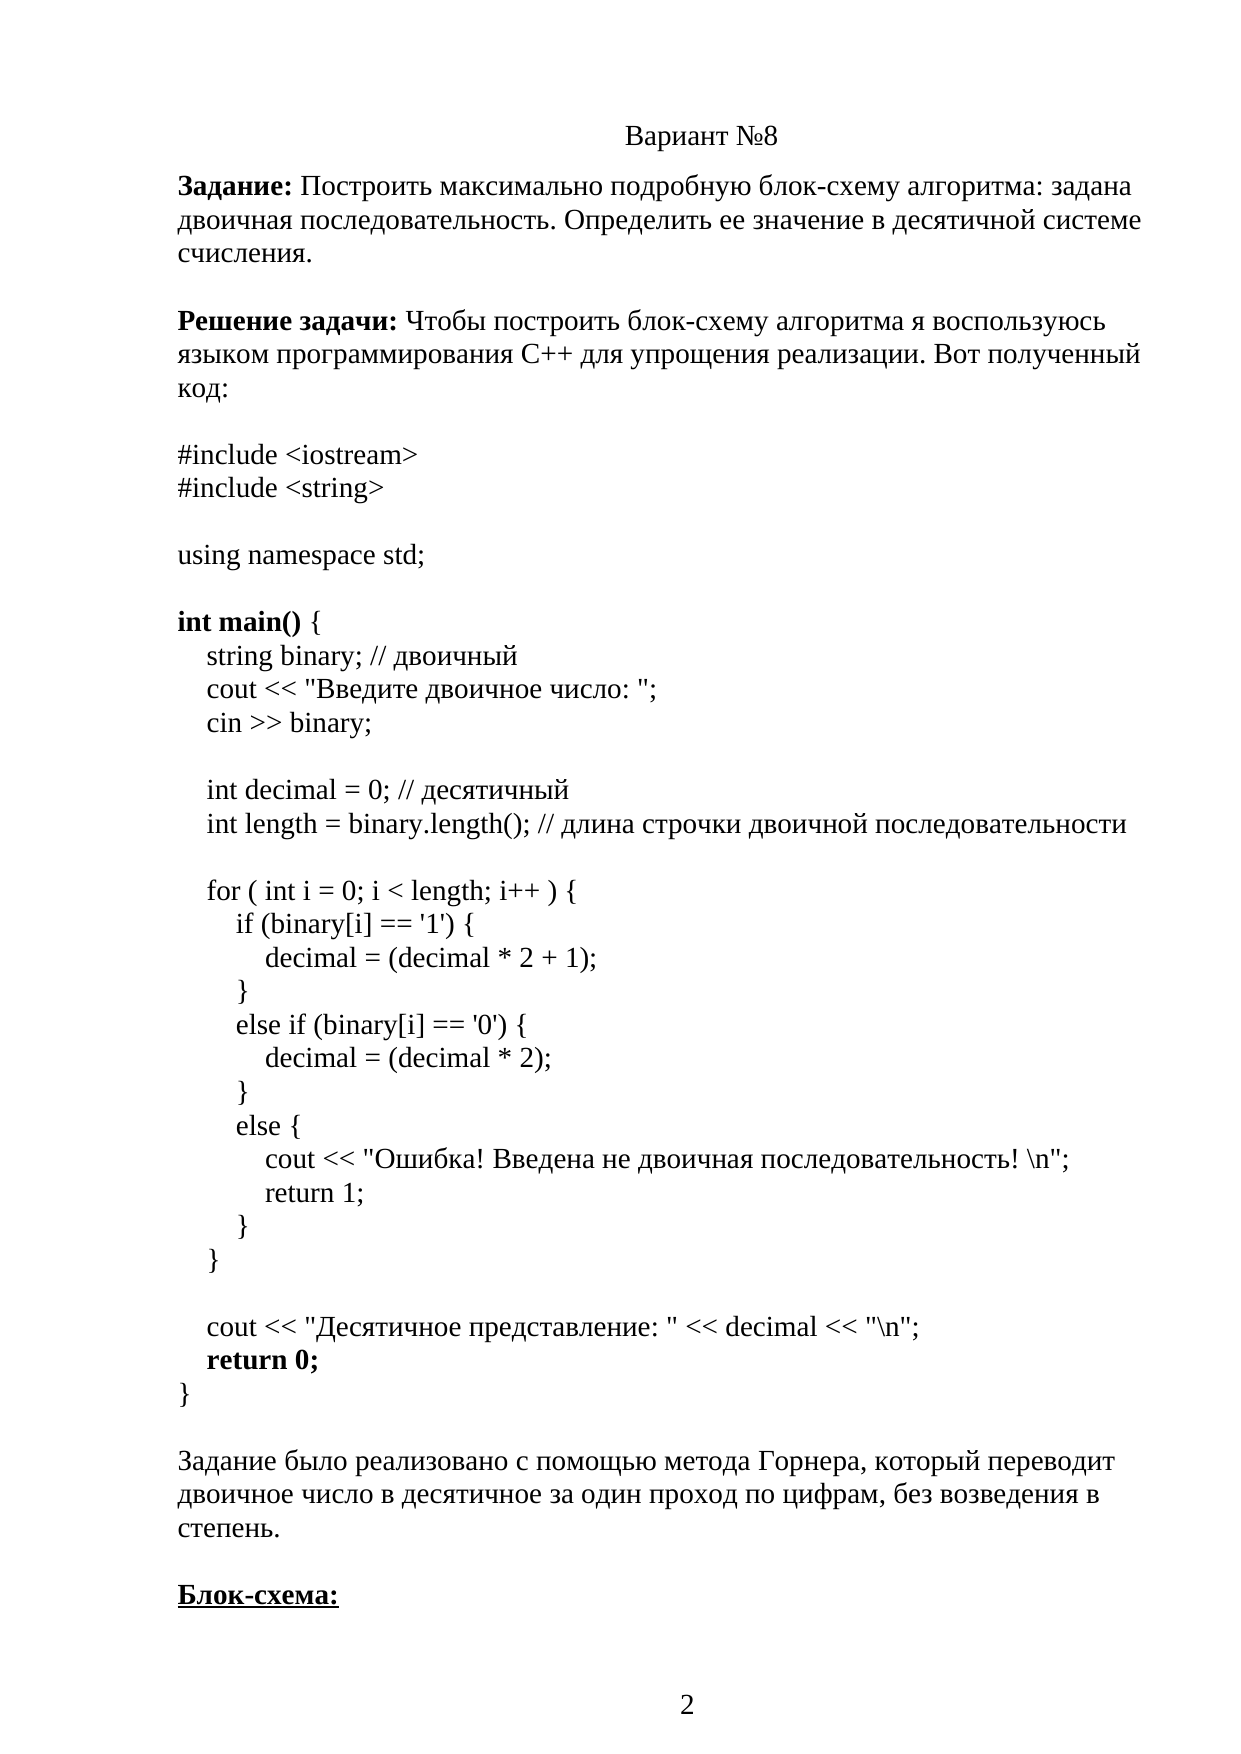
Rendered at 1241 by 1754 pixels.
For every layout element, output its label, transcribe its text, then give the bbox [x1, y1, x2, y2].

text } [177, 973, 1152, 1007]
text int length = binary.length(); // длина строчки двоичной последовательности [177, 806, 1152, 839]
text int decimal = 0; // десятичный [177, 772, 1152, 806]
text #include <iostream> [177, 437, 1152, 470]
text if (binary[i] == '1') { [177, 906, 1152, 940]
text decimal = (decimal * 2 + 1); [177, 940, 1152, 973]
text cout << "Ошибка! Введена не двоичная последовательность! \n"; [177, 1141, 1152, 1175]
text cout << "Десятичное представление: " << decimal << "\n"; [177, 1309, 1152, 1342]
text } [177, 1074, 1152, 1108]
text else { [177, 1108, 1152, 1141]
text else if (binary[i] == '0') { [177, 1007, 1152, 1041]
text } [177, 1208, 1152, 1242]
text #include <string> [177, 470, 1152, 504]
text string binary; // двоичный [177, 638, 1152, 672]
text Задание было реализовано с помощью метода Горнера, который переводит двоичное число в десятичное за один проход по цифрам, без возведения в степень. [177, 1443, 1152, 1544]
text Вариант №8 [177, 118, 1152, 152]
text int main() { [177, 604, 1152, 638]
text decimal = (decimal * 2); [177, 1041, 1152, 1074]
text for ( int i = 0; i < length; i++ ) { [177, 873, 1152, 906]
text Задание: Построить максимально подробную блок-схему алгоритма: задана двоичная последовательность. Определить ее значение в десятичной системе счисления. [177, 168, 1152, 269]
text return 1; [177, 1175, 1152, 1208]
text return 0; [177, 1342, 1152, 1376]
text Решение задачи: Чтобы построить блок-схему алгоритма я воспользуюсь языком программирования С++ для упрощения реализации. Вот полученный код: [177, 303, 1152, 403]
text } [177, 1376, 1152, 1409]
text Блок-схема: [177, 1577, 1152, 1611]
text cin >> binary; [177, 705, 1152, 739]
text using namespace std; [177, 537, 1152, 571]
text cout << "Введите двоичное число: "; [177, 672, 1152, 705]
text } [177, 1242, 1152, 1275]
